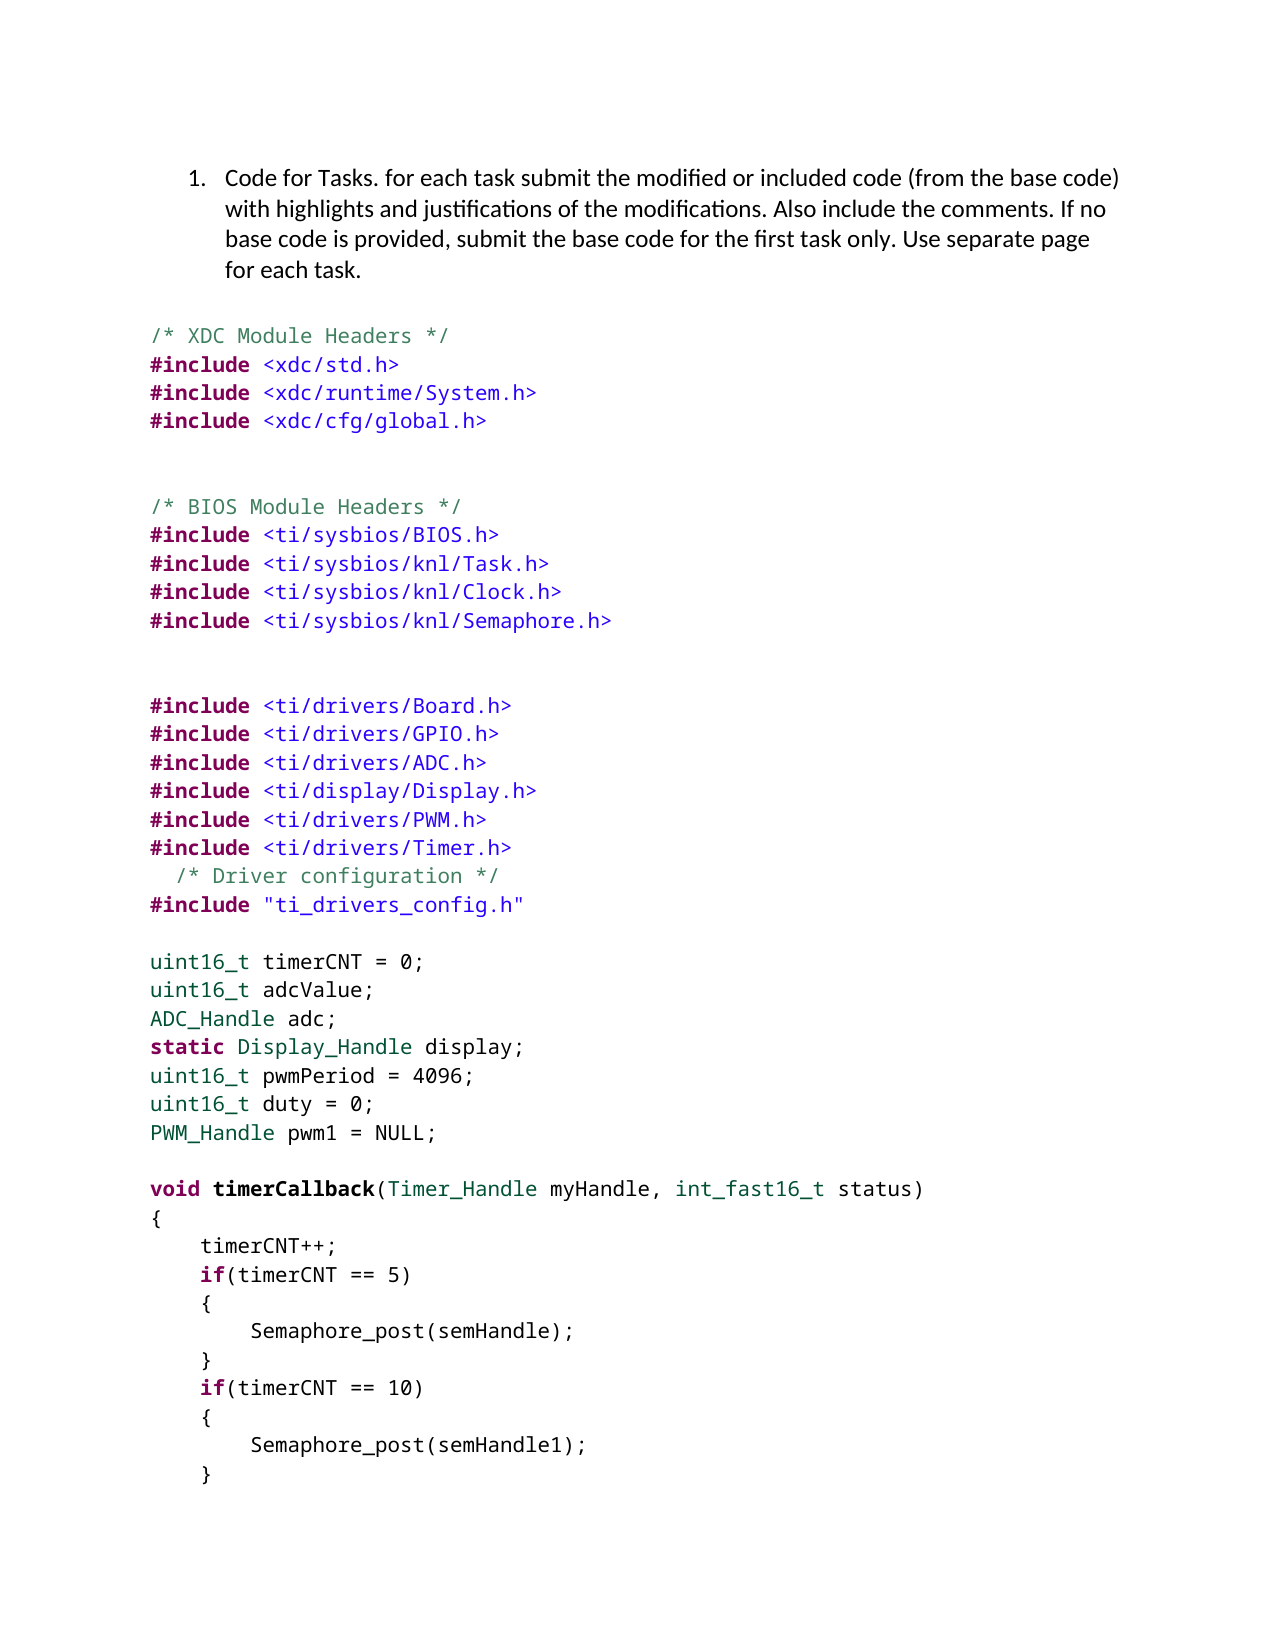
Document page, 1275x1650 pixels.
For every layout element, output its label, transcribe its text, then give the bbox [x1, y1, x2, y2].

text #include <ti/drivers/ADC.h> [150, 748, 1125, 776]
text } [150, 1459, 1125, 1487]
text #include <ti/display/Display.h> [150, 776, 1125, 805]
text /* XDC Module Headers */ [150, 321, 1125, 350]
text timerCNT++; [150, 1231, 1125, 1260]
text Semaphore_post(semHandle); [150, 1317, 1125, 1345]
text Semaphore_post(semHandle1); [150, 1430, 1125, 1459]
text #include <ti/drivers/Timer.h> [150, 833, 1125, 862]
text void timerCallback(Timer_Handle myHandle, int_fast16_t status) [150, 1174, 1125, 1203]
text #include <ti/sysbios/BIOS.h> [150, 520, 1125, 549]
text { [150, 1402, 1125, 1430]
text #include <ti/sysbios/knl/Semaphore.h> [150, 606, 1125, 634]
text /* Driver configuration */ [150, 862, 1125, 890]
text #include <xdc/cfg/global.h> [150, 407, 1125, 435]
text uint16_t pwmPeriod = 4096; [150, 1061, 1125, 1089]
text #include <ti/drivers/GPIO.h> [150, 719, 1125, 748]
text if(timerCNT == 10) [150, 1373, 1125, 1402]
text { [150, 1288, 1125, 1317]
text #include <xdc/std.h> [150, 350, 1125, 378]
text if(timerCNT == 5) [150, 1260, 1125, 1288]
text uint16_t timerCNT = 0; [150, 947, 1125, 975]
text PWM_Handle pwm1 = NULL; [150, 1118, 1125, 1146]
text uint16_t duty = 0; [150, 1089, 1125, 1118]
text #include <ti/sysbios/knl/Task.h> [150, 549, 1125, 577]
list Code for Tasks. for each task submit the modified or included code (from the base code) with highlights and justifications of the modifications. Also include the comments. If no base code is provided, submit the base code for the first task only. Use separate page for each task. [187, 162, 1125, 284]
text #include <ti/sysbios/knl/Clock.h> [150, 577, 1125, 606]
text } [150, 1345, 1125, 1373]
text static Display_Handle display; [150, 1032, 1125, 1061]
text #include <ti/drivers/PWM.h> [150, 805, 1125, 833]
text { [150, 1203, 1125, 1231]
text #include "ti_drivers_config.h" [150, 890, 1125, 918]
text #include <xdc/runtime/System.h> [150, 378, 1125, 407]
text ADC_Handle adc; [150, 1004, 1125, 1032]
text uint16_t adcValue; [150, 975, 1125, 1004]
text #include <ti/drivers/Board.h> [150, 691, 1125, 719]
text /* BIOS Module Headers */ [150, 492, 1125, 520]
